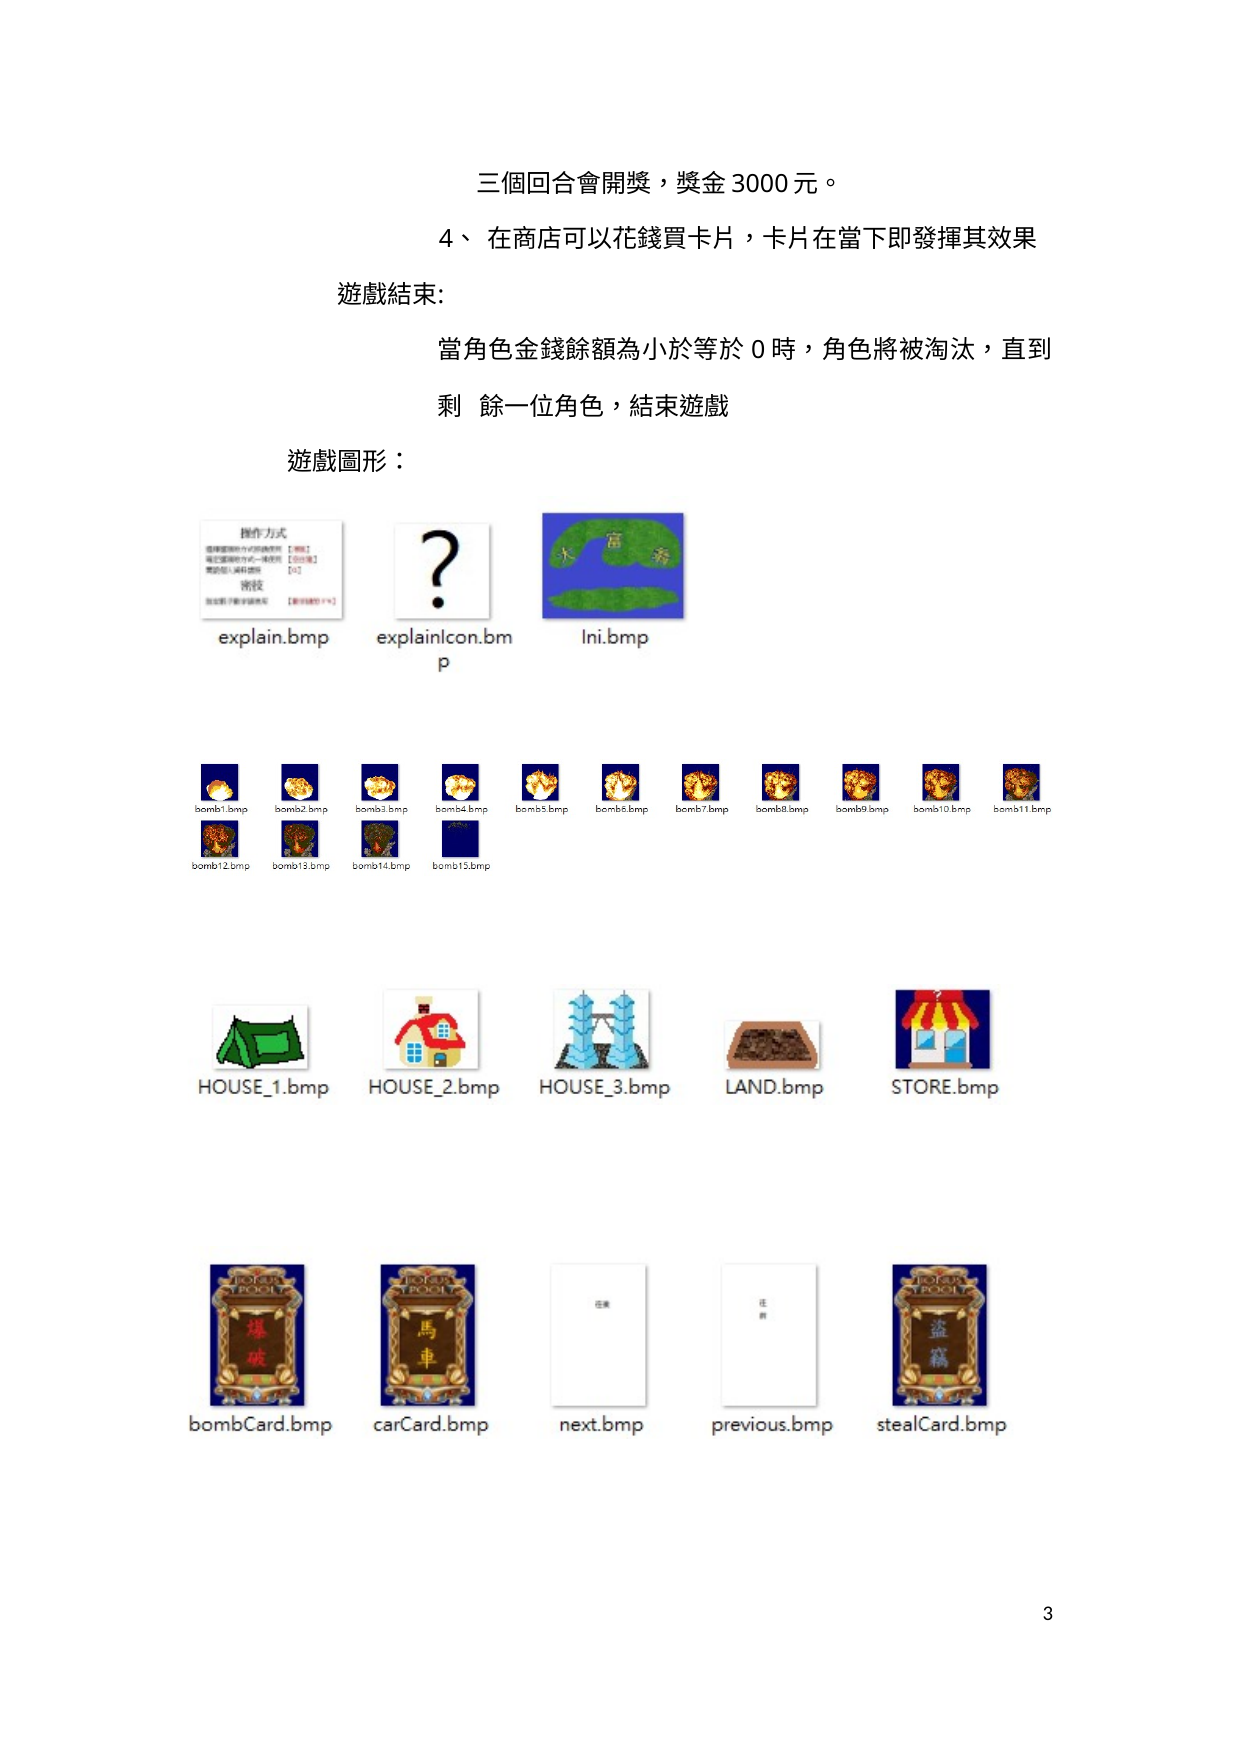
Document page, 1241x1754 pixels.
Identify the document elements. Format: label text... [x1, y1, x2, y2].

picture [187, 1246, 1014, 1439]
list 在商店可以花錢買卡片，卡片在當下即發揮其效果 [439, 218, 1053, 256]
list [439, 162, 1053, 200]
text 遊戲結束: [287, 274, 1053, 311]
picture [187, 496, 704, 680]
text 遊戲圖形： [287, 441, 1053, 479]
picture [187, 984, 1014, 1105]
text 當角色金錢餘額為小於等於0時，角色將被淘汰，直到剩 餘一位角色，結束遊戲 [437, 329, 1053, 423]
picture [187, 759, 1053, 876]
